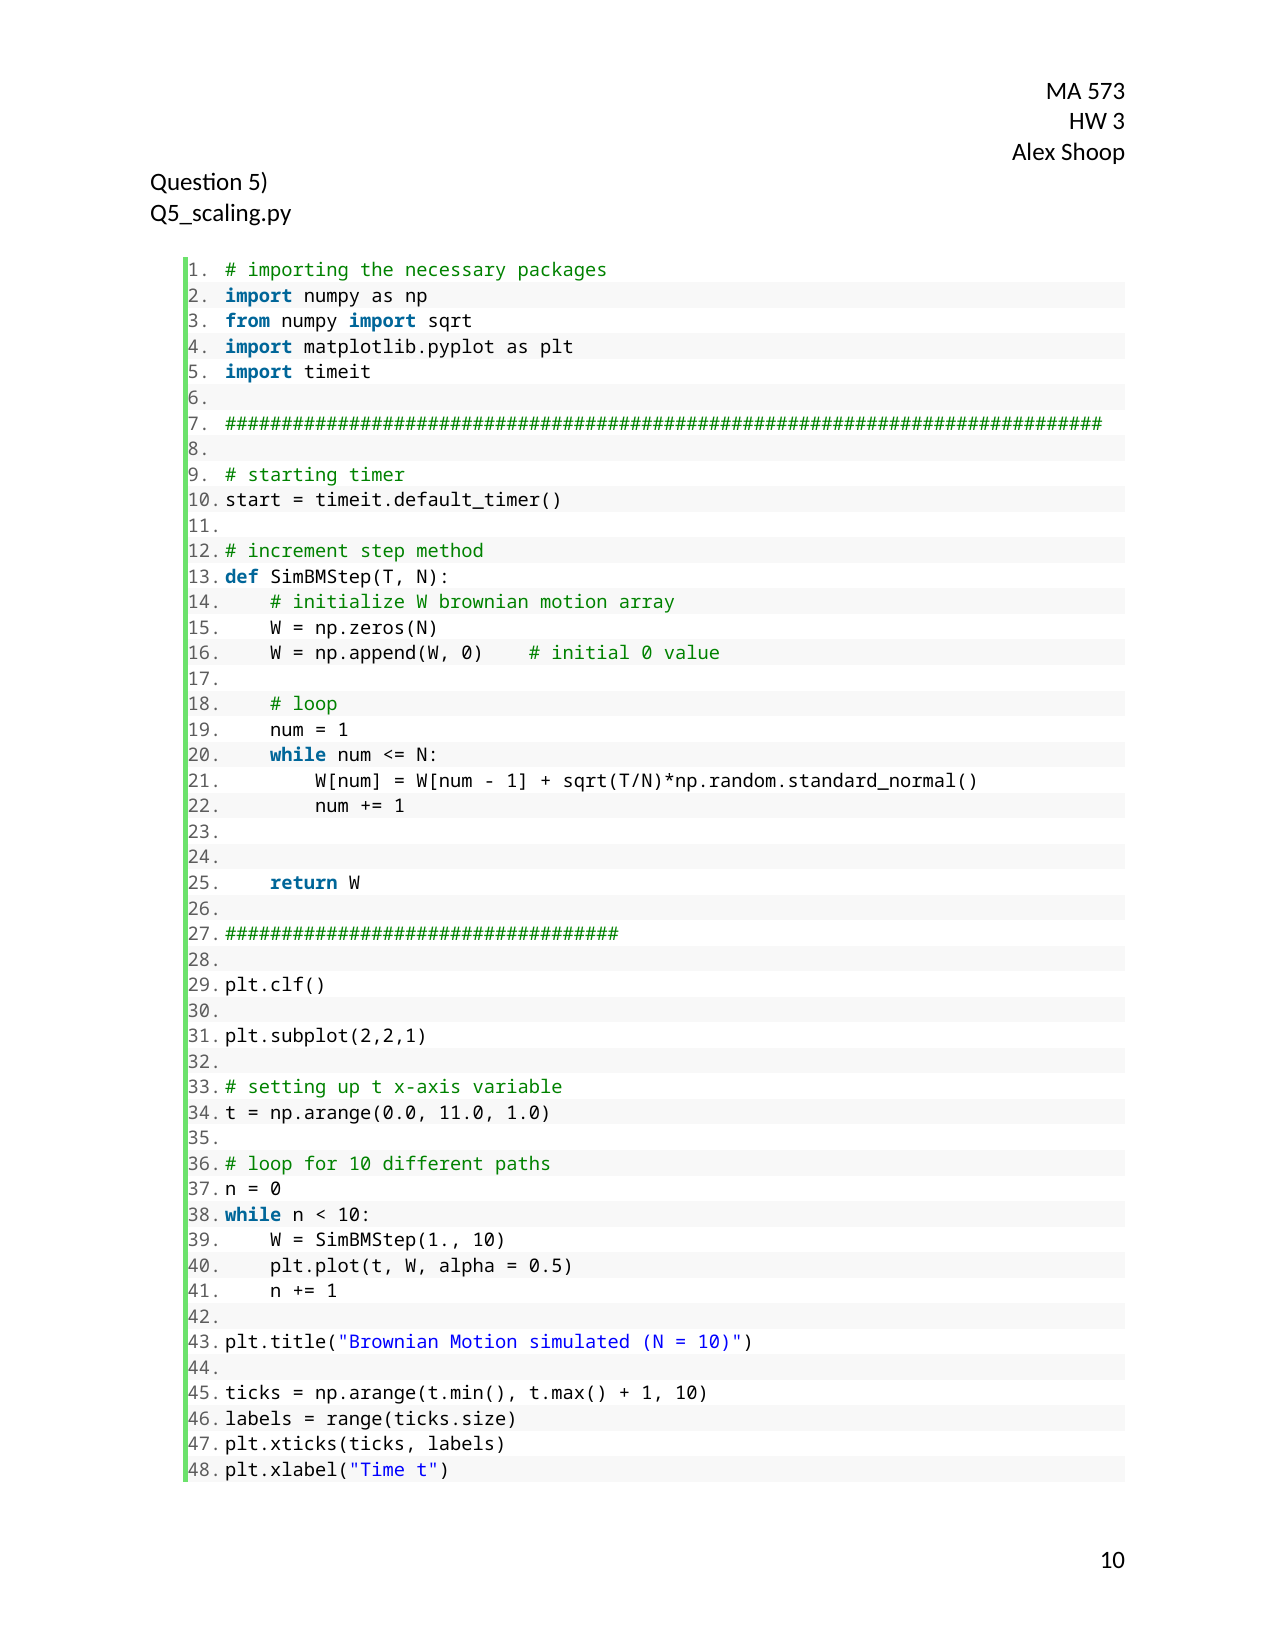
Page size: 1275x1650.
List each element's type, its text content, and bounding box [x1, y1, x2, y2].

list plt.subplot(2,2,1) [188, 1022, 1125, 1048]
list # importing the necessary packages [188, 257, 1125, 282]
list ############################################################################## [188, 410, 1125, 435]
list labels = range(ticks.size) [188, 1405, 1125, 1431]
list ################################### [188, 920, 1125, 946]
list t = np.arange(0.0, 11.0, 1.0) [188, 1099, 1125, 1124]
list # loop [188, 691, 1125, 716]
list # initialize W brownian motion array [188, 588, 1125, 614]
list plt.xlabel("Time t") [188, 1456, 1125, 1482]
list plt.title("Brownian Motion simulated (N = 10)") [188, 1329, 1125, 1354]
list from numpy import sqrt [188, 308, 1125, 333]
list W[num] = W[num - 1] + sqrt(T/N)*np.random.standard_normal() [188, 767, 1125, 793]
list start = timeit.default_timer() [188, 486, 1125, 512]
text Q5_scaling.py [150, 197, 1125, 228]
text Question 5) [150, 167, 1125, 197]
list while n < 10: [188, 1201, 1125, 1227]
list ticks = np.arange(t.min(), t.max() + 1, 10) [188, 1380, 1125, 1405]
list n = 0 [188, 1176, 1125, 1201]
list plt.xticks(ticks, labels) [188, 1431, 1125, 1456]
list # starting timer [188, 461, 1125, 486]
list def SimBMStep(T, N): [188, 563, 1125, 588]
list # increment step method [188, 537, 1125, 563]
list while num <= N: [188, 742, 1125, 767]
list plt.plot(t, W, alpha = 0.5) [188, 1252, 1125, 1278]
list W = np.zeros(N) [188, 614, 1125, 639]
list W = np.append(W, 0) # initial 0 value [188, 639, 1125, 665]
list W = SimBMStep(1., 10) [188, 1227, 1125, 1252]
list return W [188, 869, 1125, 895]
list import timeit [188, 359, 1125, 384]
list plt.clf() [188, 971, 1125, 997]
list # setting up t x-axis variable [188, 1073, 1125, 1099]
list import matplotlib.pyplot as plt [188, 333, 1125, 359]
list num = 1 [188, 716, 1125, 742]
list n += 1 [188, 1278, 1125, 1303]
list # loop for 10 different paths [188, 1150, 1125, 1176]
list num += 1 [188, 793, 1125, 818]
list import numpy as np [188, 282, 1125, 308]
